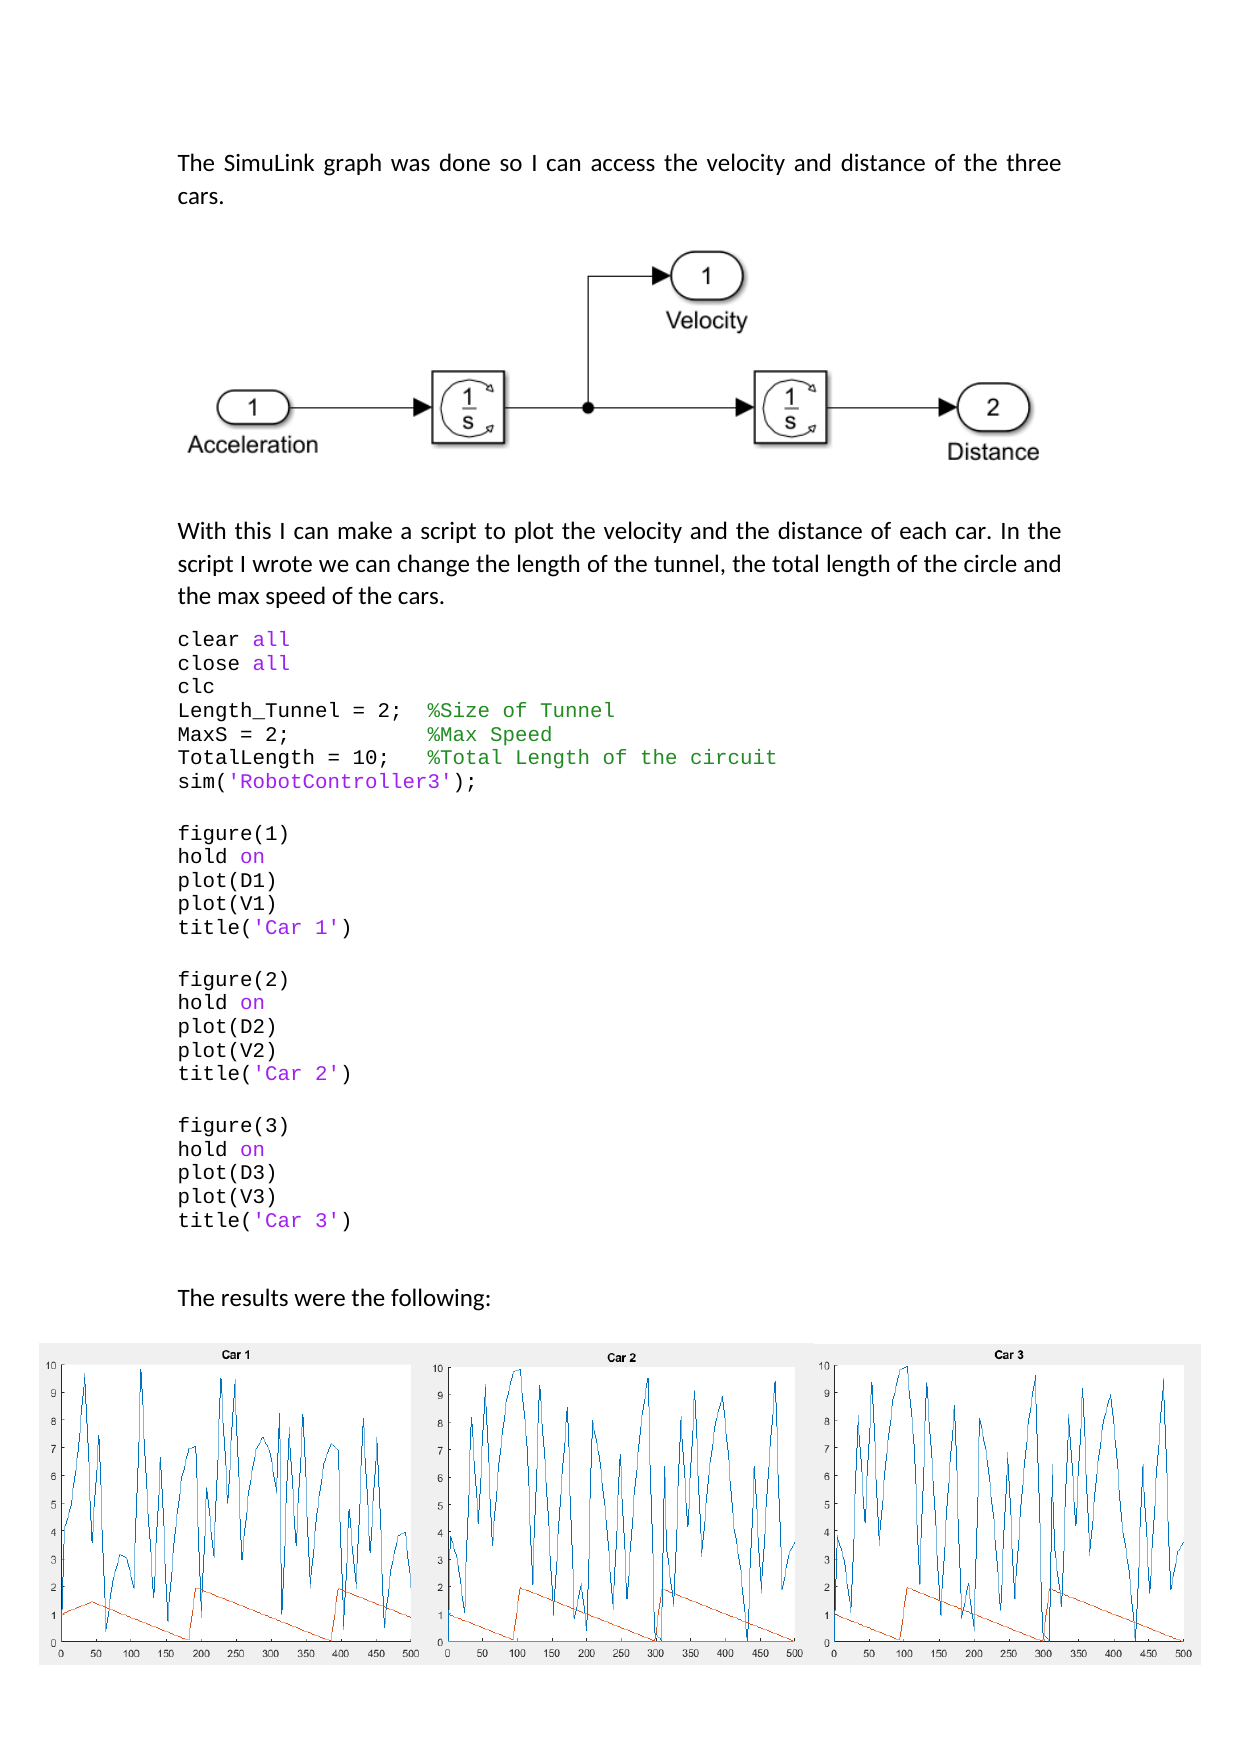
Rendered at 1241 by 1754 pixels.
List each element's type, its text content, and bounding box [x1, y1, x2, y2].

text title('Car 3') [177, 1209, 1063, 1233]
text figure(1) [177, 822, 1063, 846]
picture [39, 1343, 1201, 1665]
text MaxS = 2; %Max Speed [177, 723, 1063, 747]
text clear all [177, 629, 1063, 653]
text With this I can make a script to plot the velocity and the distance of each car. In the script I wrote we can change the length of the tunnel, the total length of the circle and the max speed of the cars. [177, 515, 1063, 611]
text The SimuLink graph was done so I can access the velocity and distance of the three cars. [177, 148, 1063, 210]
text plot(D1) [177, 870, 1063, 893]
text plot(V3) [177, 1186, 1063, 1209]
text clc [177, 676, 1063, 700]
text hold on [177, 1139, 1063, 1162]
text hold on [177, 992, 1063, 1016]
text close all [177, 653, 1063, 676]
text plot(D2) [177, 1016, 1063, 1040]
picture [177, 228, 1063, 497]
text Length_Tunnel = 2; %Size of Tunnel [177, 700, 1063, 723]
text figure(3) [177, 1115, 1063, 1139]
text plot(V1) [177, 893, 1063, 917]
text figure(2) [177, 969, 1063, 992]
text TotalLength = 10; %Total Length of the circuit [177, 747, 1063, 771]
text hold on [177, 846, 1063, 870]
text title('Car 2') [177, 1063, 1063, 1087]
text plot(D3) [177, 1162, 1063, 1186]
text sim('RobotController3'); [177, 771, 1063, 794]
text The results were the following: [177, 1282, 1063, 1313]
text plot(V2) [177, 1040, 1063, 1063]
text title('Car 1') [177, 917, 1063, 941]
